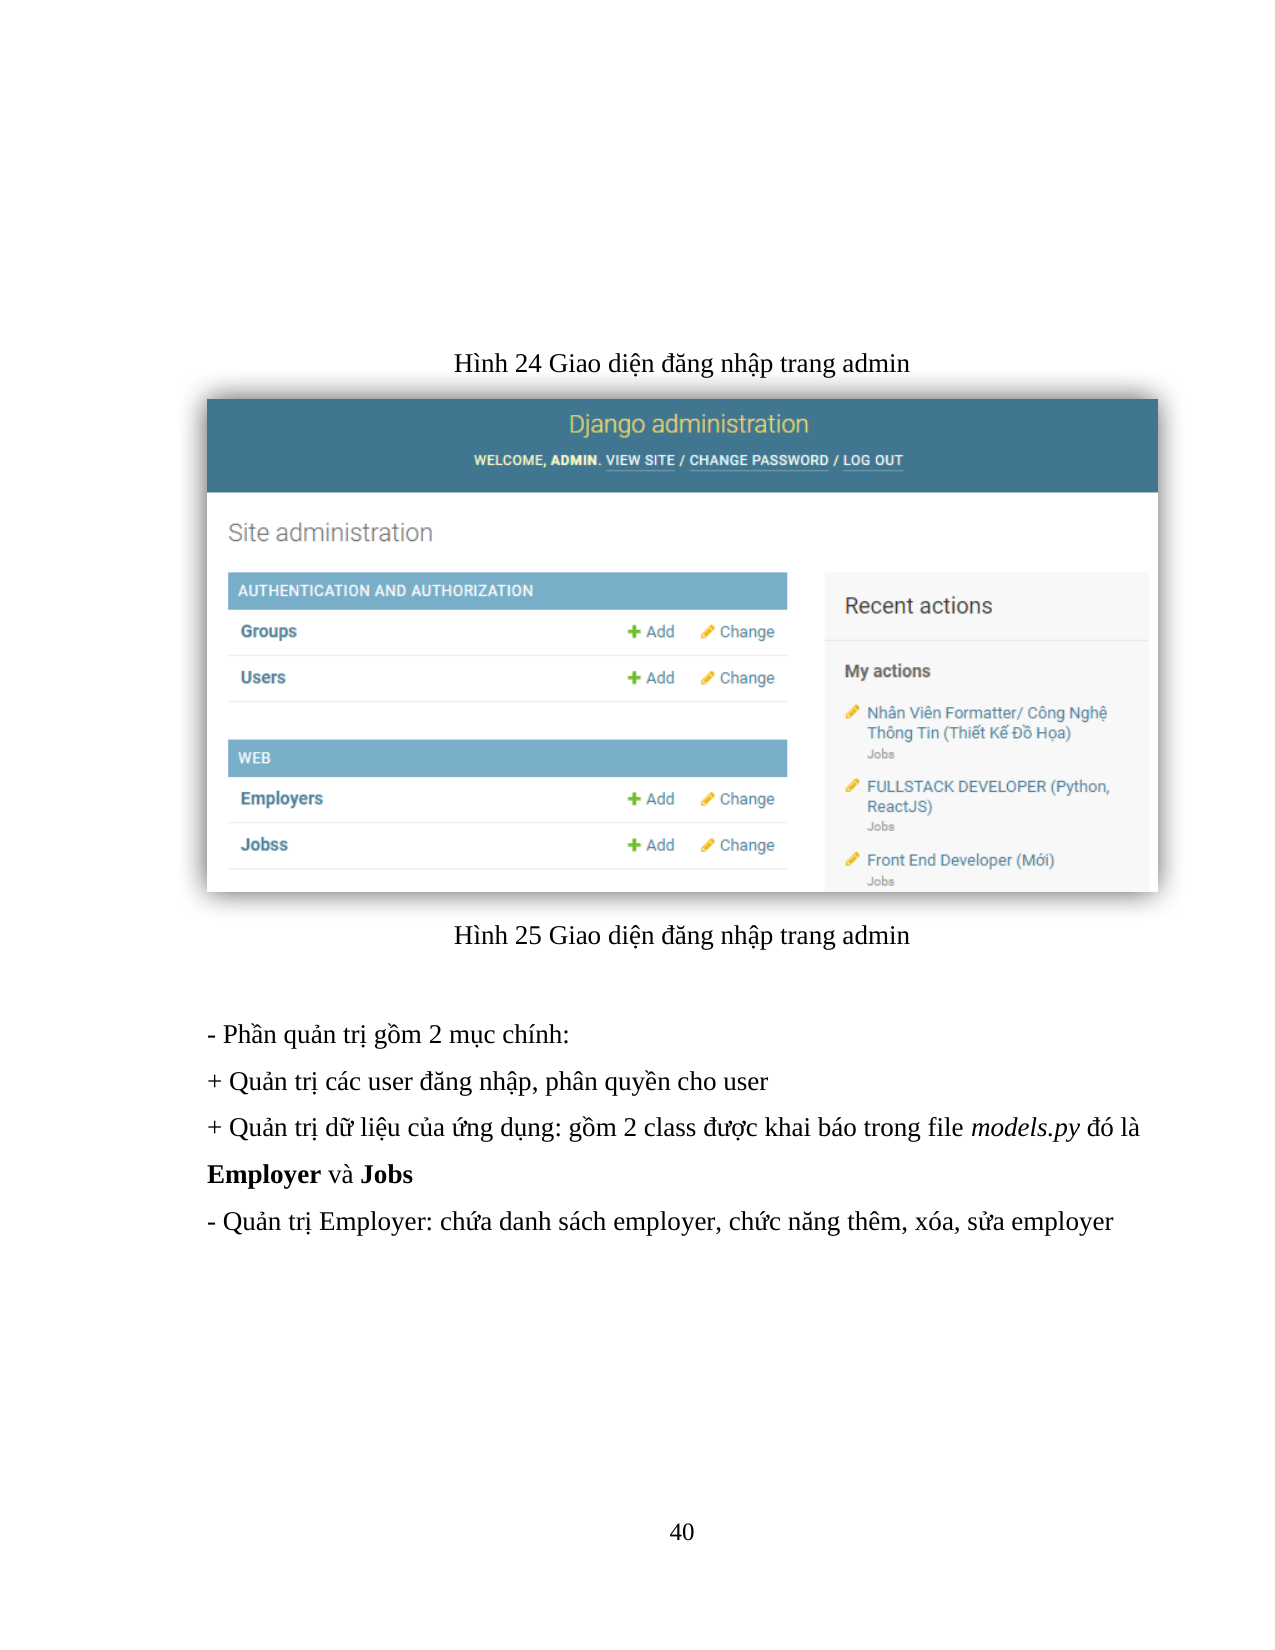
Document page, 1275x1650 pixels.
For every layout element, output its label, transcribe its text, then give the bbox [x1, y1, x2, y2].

text Hình 25 Giao diện đăng nhập trang admin [207, 919, 1157, 950]
text + Quản trị các user đăng nhập, phân quyền cho user [207, 1064, 1157, 1096]
text Hình 24 Giao diện đăng nhập trang admin [207, 347, 1157, 378]
text + Quản trị dữ liệu của ứng dụng: gồm 2 class được khai báo trong file models.py đó là Employer và Jobs [207, 1111, 1157, 1189]
text - Phần quản trị gồm 2 mục chính: [207, 1018, 1157, 1049]
text - Quản trị Employer: chứa danh sách employer, chức năng thêm, xóa, sửa employer [207, 1204, 1157, 1236]
picture [207, 399, 1158, 892]
